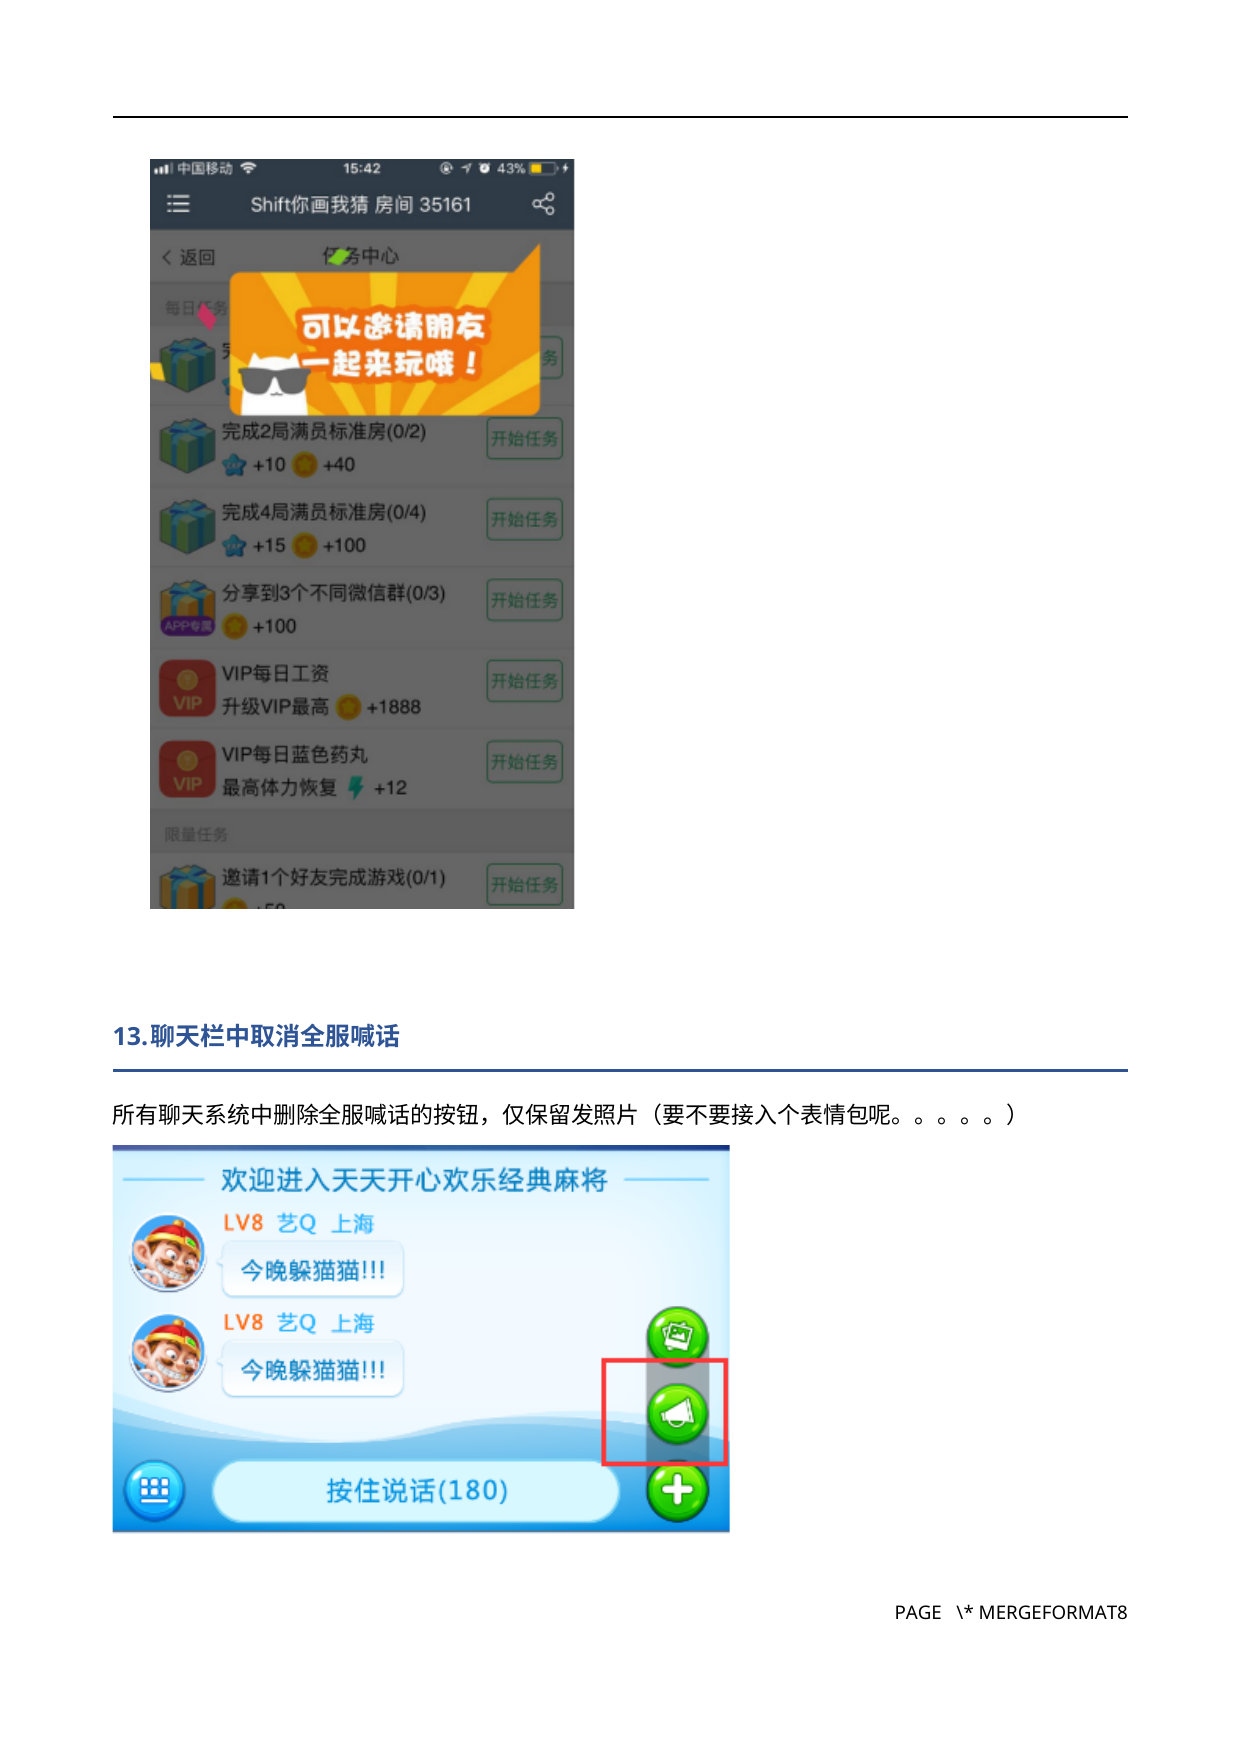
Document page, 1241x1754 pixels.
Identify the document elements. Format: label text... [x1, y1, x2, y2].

text 所有聊天系统中删除全服喊话的按钮，仅保留发照片（要不要接入个表情包呢。。。。。） [112, 1081, 1128, 1146]
picture [112, 1145, 730, 1534]
picture [150, 159, 575, 909]
subtitle 聊天栏中取消全服喊话 [112, 1002, 1128, 1072]
